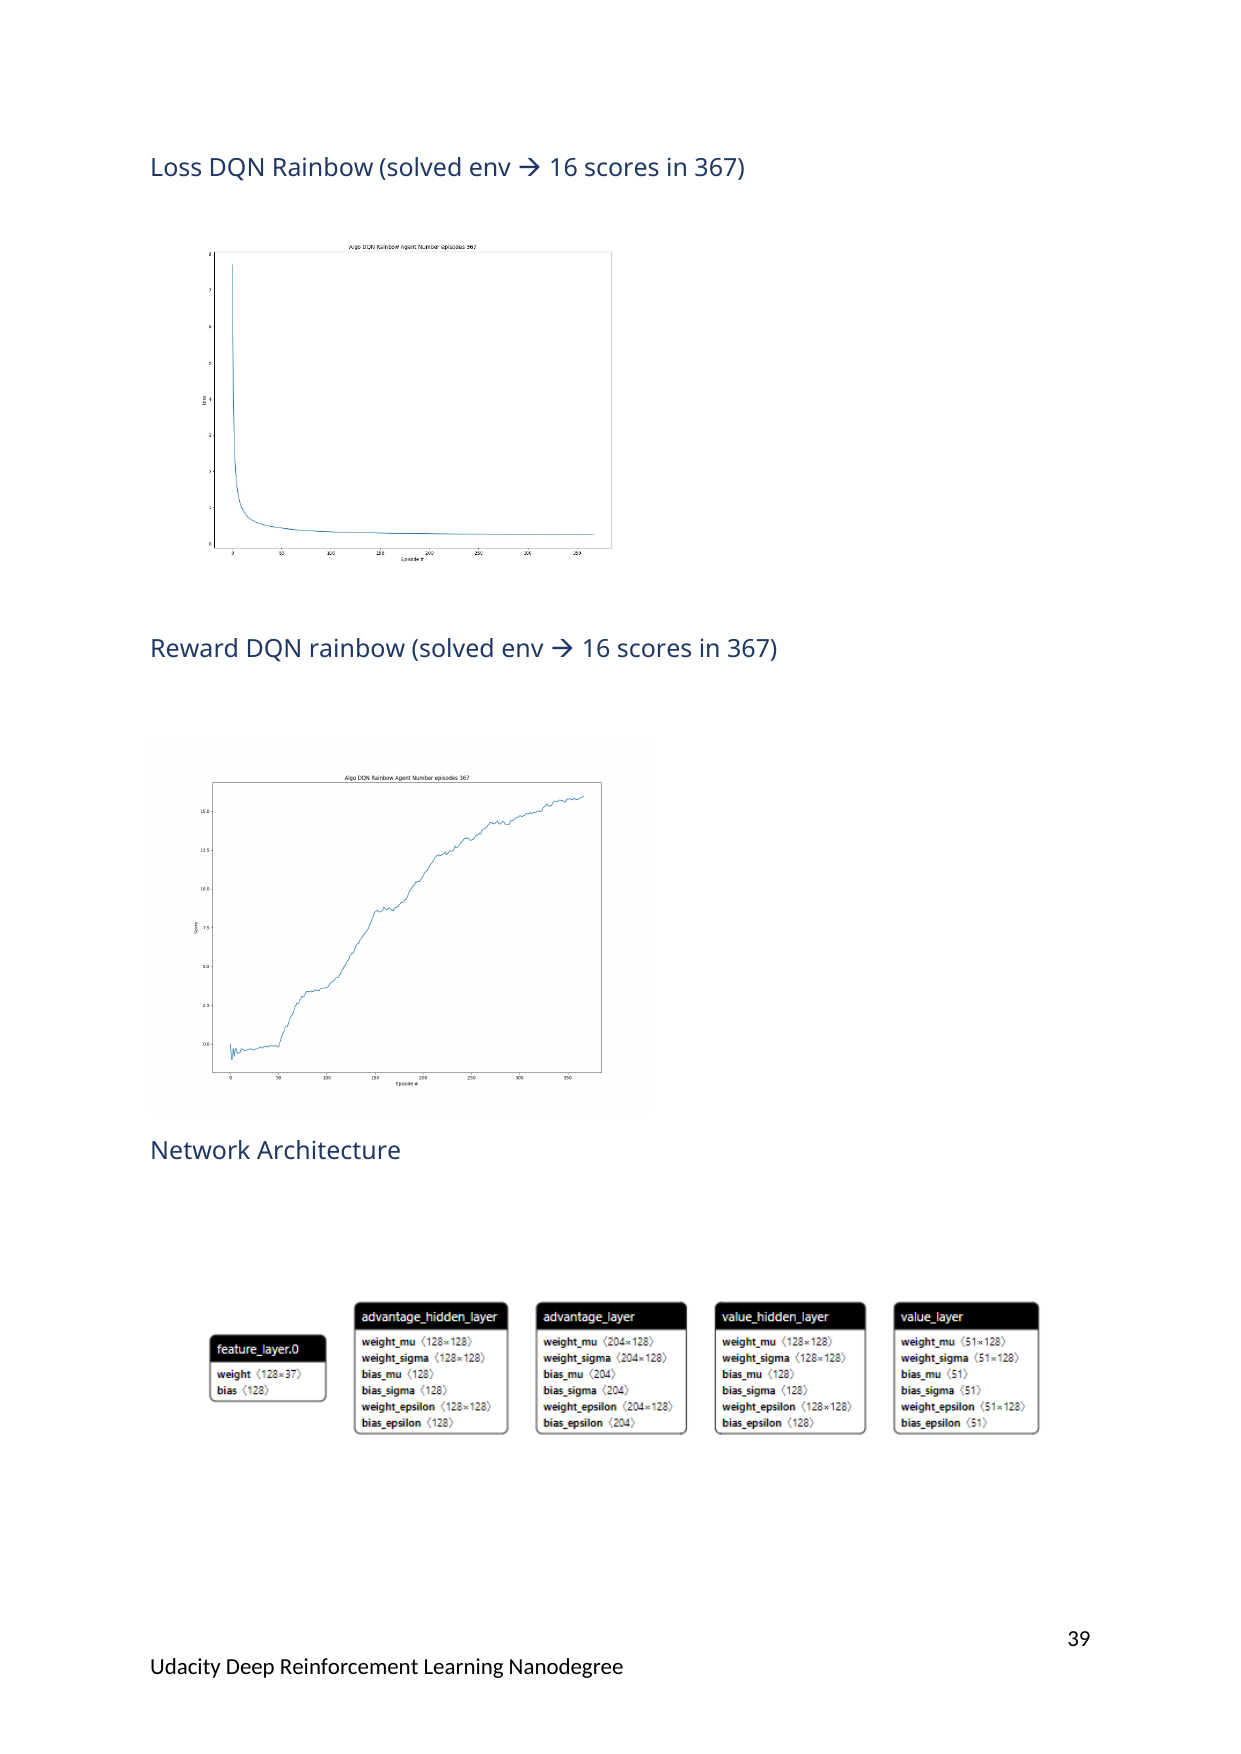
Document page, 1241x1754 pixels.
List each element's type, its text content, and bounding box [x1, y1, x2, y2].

list Reward DQN rainbow (solved env 16 scores in 367) [150, 631, 1090, 665]
list Loss DQN Rainbow (solved env 16 scores in 367) [150, 150, 1090, 184]
picture [150, 1239, 1091, 1465]
text Network Architecture [150, 1132, 1090, 1166]
picture [150, 737, 651, 1114]
picture [150, 205, 659, 587]
